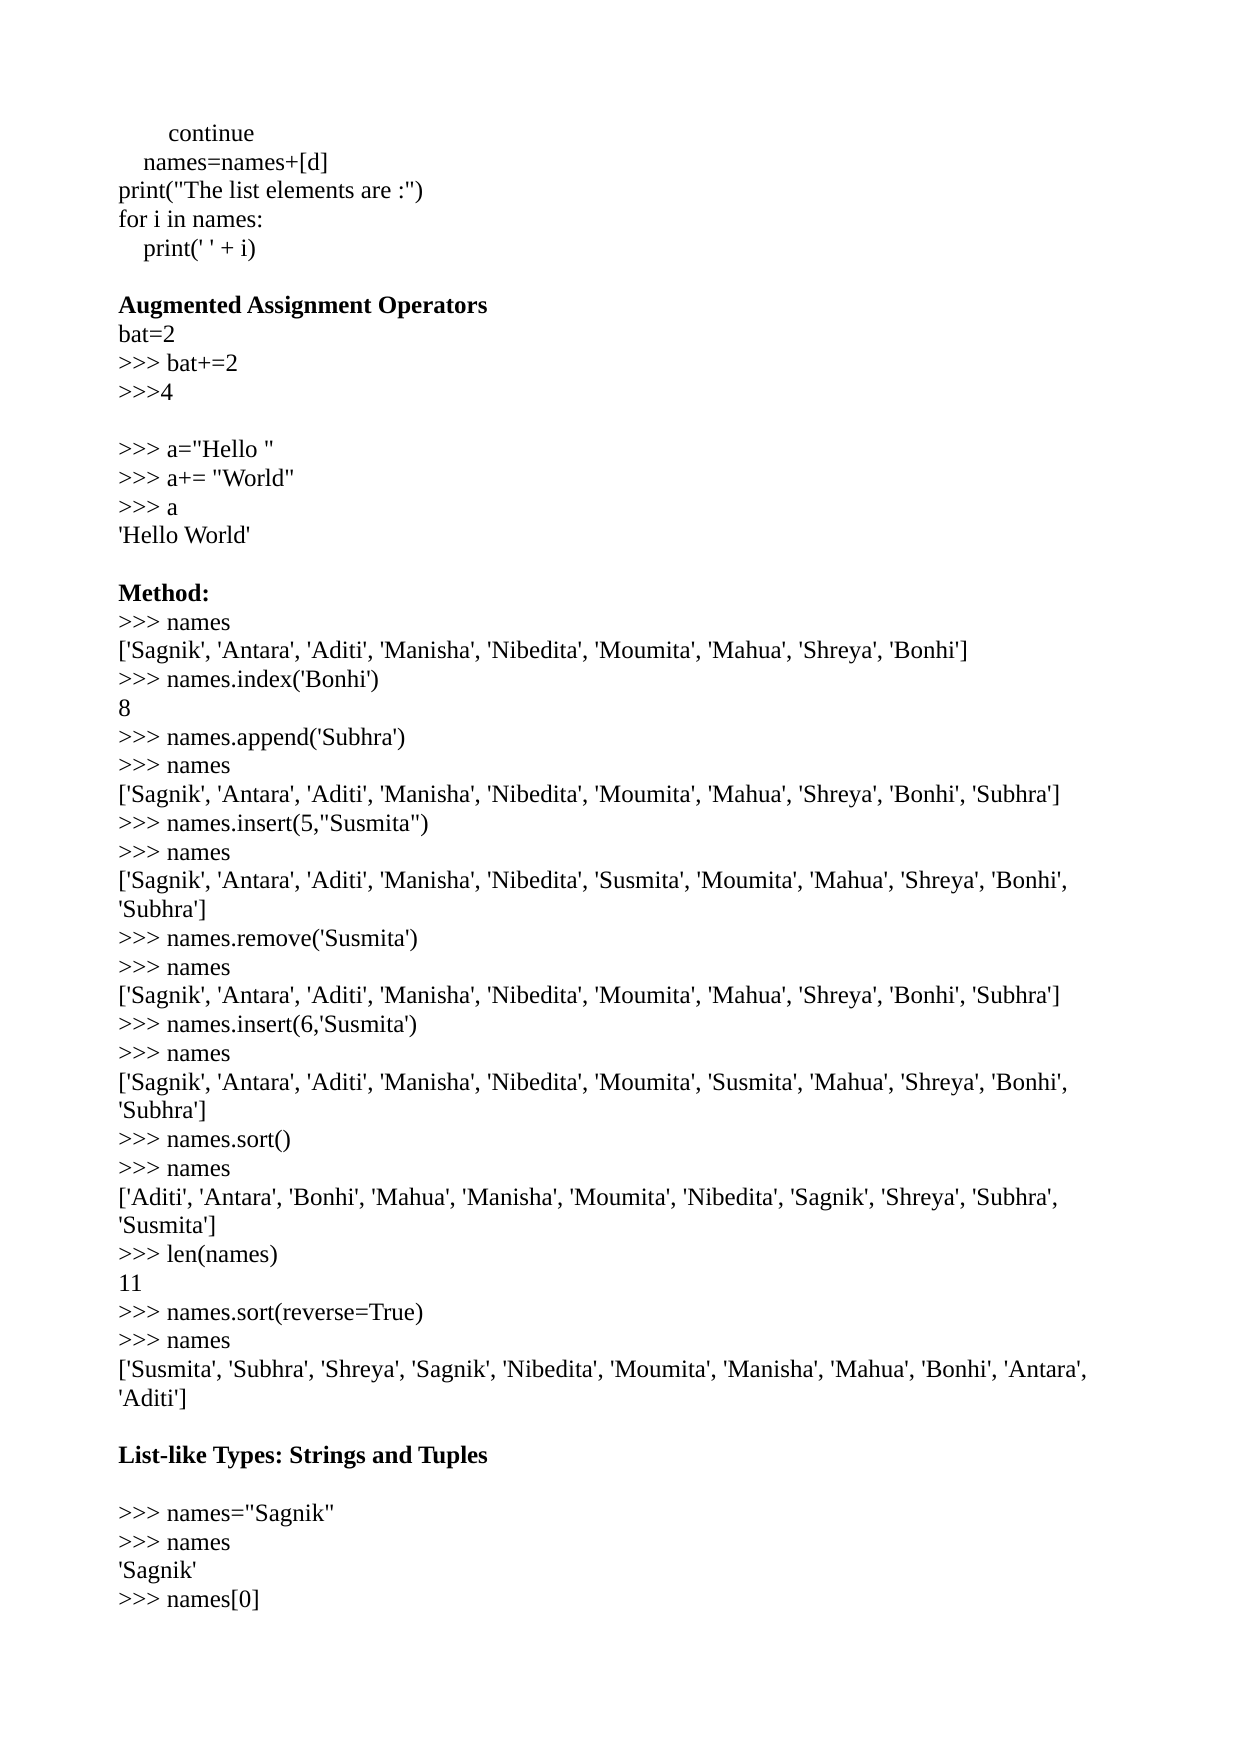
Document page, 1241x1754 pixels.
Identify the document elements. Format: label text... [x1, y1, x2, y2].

text 8 [118, 693, 1122, 722]
text >>> len(names) [118, 1239, 1122, 1268]
text print(' ' + i) [118, 233, 1122, 262]
text >>> a [118, 492, 1122, 521]
text >>> names [118, 607, 1122, 636]
text >>> names [118, 1153, 1122, 1182]
text ['Sagnik', 'Antara', 'Aditi', 'Manisha', 'Nibedita', 'Moumita', 'Mahua', 'Shreya', 'Bonhi'] [118, 636, 1122, 664]
text >>> names.sort(reverse=True) [118, 1297, 1122, 1326]
text ['Sagnik', 'Antara', 'Aditi', 'Manisha', 'Nibedita', 'Susmita', 'Moumita', 'Mahua', 'Shreya', 'Bonhi', 'Subhra'] [118, 866, 1122, 923]
text names=names+[d] [118, 147, 1122, 176]
text Augmented Assignment Operators [118, 291, 1122, 319]
text >>> names[0] [118, 1584, 1122, 1613]
text >>> a+= "World" [118, 463, 1122, 492]
text >>> names.insert(5,"Susmita") [118, 808, 1122, 837]
text List-like Types: Strings and Tuples [118, 1441, 1122, 1469]
text >>> names [118, 751, 1122, 779]
text ['Aditi', 'Antara', 'Bonhi', 'Mahua', 'Manisha', 'Moumita', 'Nibedita', 'Sagnik', 'Shreya', 'Subhra', 'Susmita'] [118, 1182, 1122, 1239]
text bat=2 [118, 319, 1122, 348]
text ['Susmita', 'Subhra', 'Shreya', 'Sagnik', 'Nibedita', 'Moumita', 'Manisha', 'Mahua', 'Bonhi', 'Antara', 'Aditi'] [118, 1354, 1122, 1412]
text >>> a="Hello " [118, 434, 1122, 463]
text ['Sagnik', 'Antara', 'Aditi', 'Manisha', 'Nibedita', 'Moumita', 'Mahua', 'Shreya', 'Bonhi', 'Subhra'] [118, 981, 1122, 1009]
text >>> names [118, 837, 1122, 866]
text >>> names [118, 952, 1122, 981]
text ['Sagnik', 'Antara', 'Aditi', 'Manisha', 'Nibedita', 'Moumita', 'Mahua', 'Shreya', 'Bonhi', 'Subhra'] [118, 779, 1122, 808]
text print("The list elements are :") [118, 176, 1122, 204]
text >>> names.append('Subhra') [118, 722, 1122, 751]
text >>> names.sort() [118, 1124, 1122, 1153]
text 'Hello World' [118, 521, 1122, 549]
text ['Sagnik', 'Antara', 'Aditi', 'Manisha', 'Nibedita', 'Moumita', 'Susmita', 'Mahua', 'Shreya', 'Bonhi', 'Subhra'] [118, 1067, 1122, 1124]
text >>>4 [118, 377, 1122, 406]
text >>> names.index('Bonhi') [118, 664, 1122, 693]
text >>> names.remove('Susmita') [118, 923, 1122, 952]
text for i in names: [118, 204, 1122, 233]
text >>> names [118, 1038, 1122, 1067]
text >>> bat+=2 [118, 348, 1122, 377]
text continue [118, 118, 1122, 147]
text Method: [118, 578, 1122, 607]
text >>> names [118, 1527, 1122, 1556]
text 'Sagnik' [118, 1556, 1122, 1584]
text >>> names="Sagnik" [118, 1498, 1122, 1527]
text >>> names [118, 1326, 1122, 1354]
text >>> names.insert(6,'Susmita') [118, 1009, 1122, 1038]
text 11 [118, 1268, 1122, 1297]
